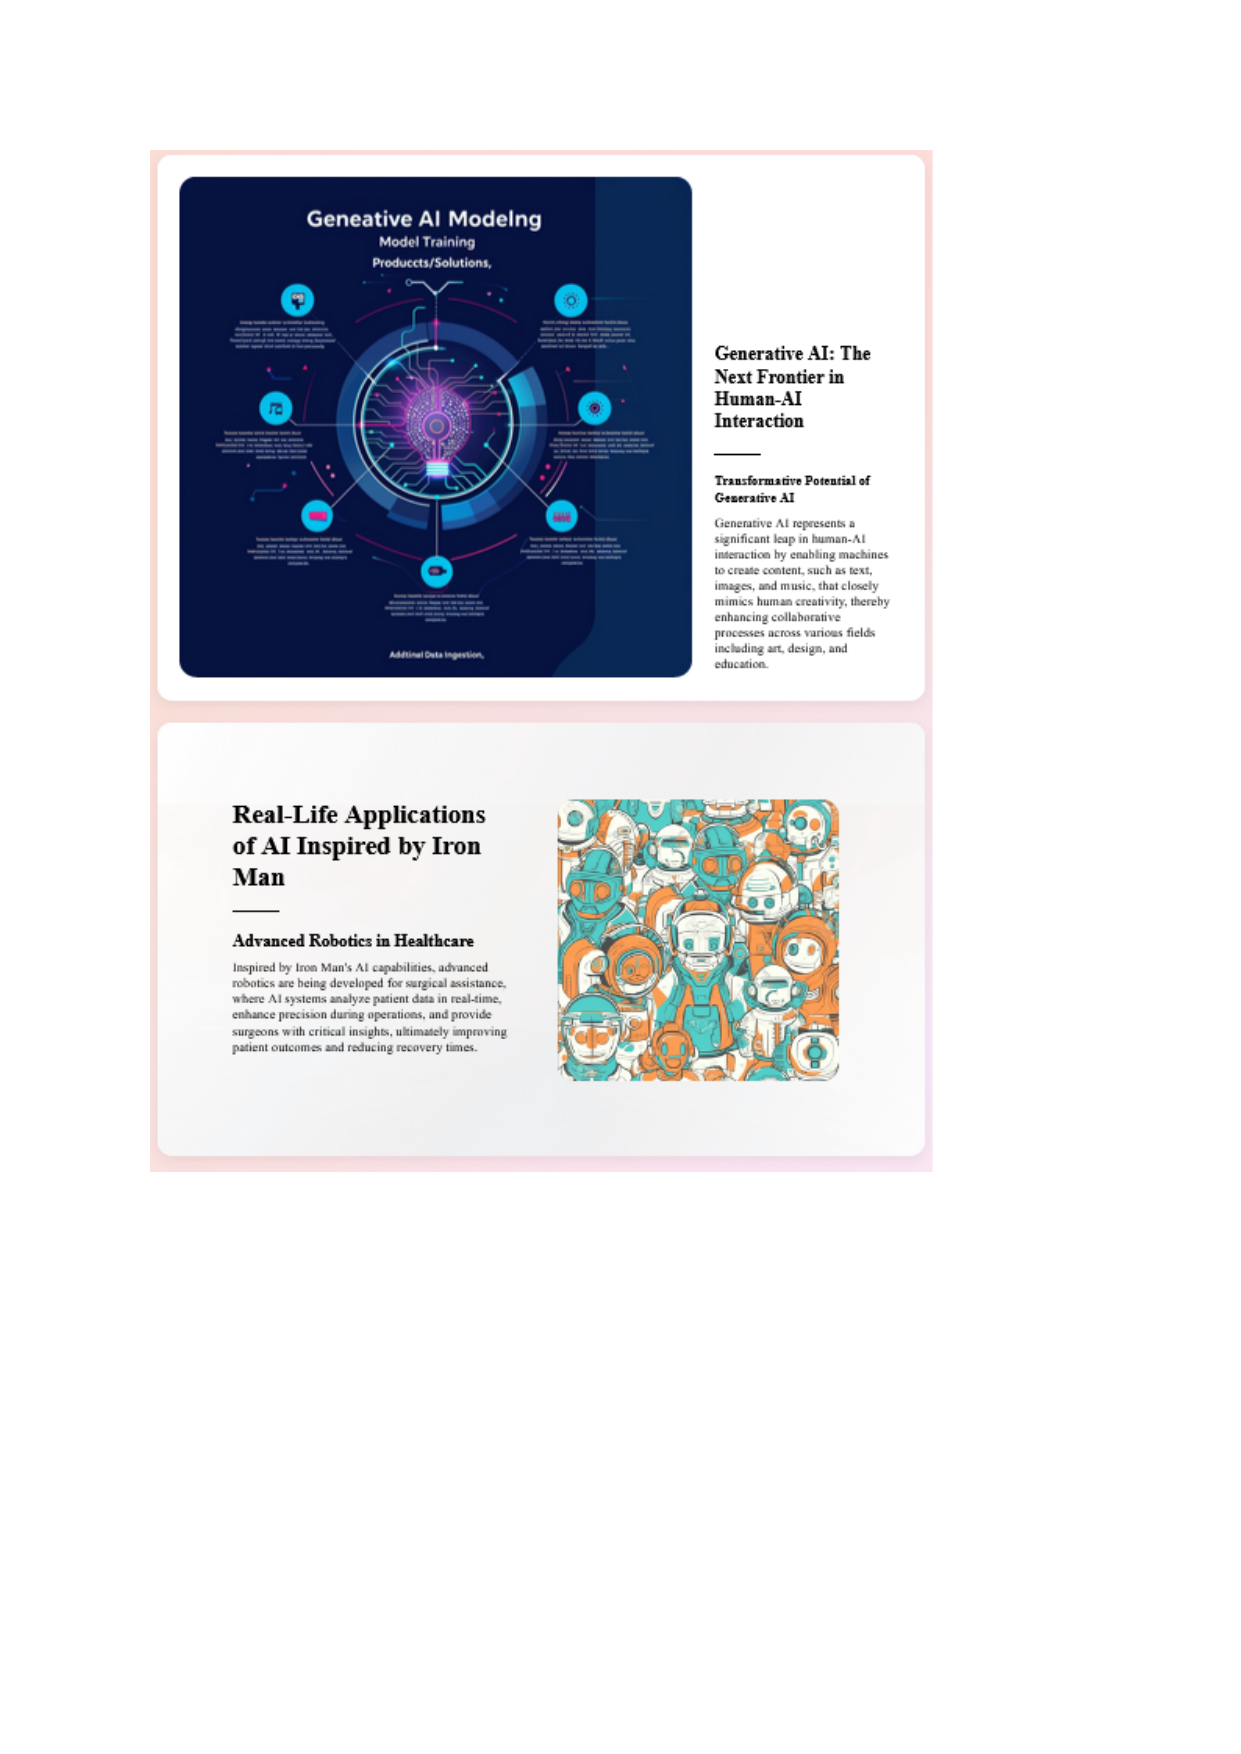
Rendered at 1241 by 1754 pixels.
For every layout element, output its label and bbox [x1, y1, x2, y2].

picture [150, 150, 933, 1172]
